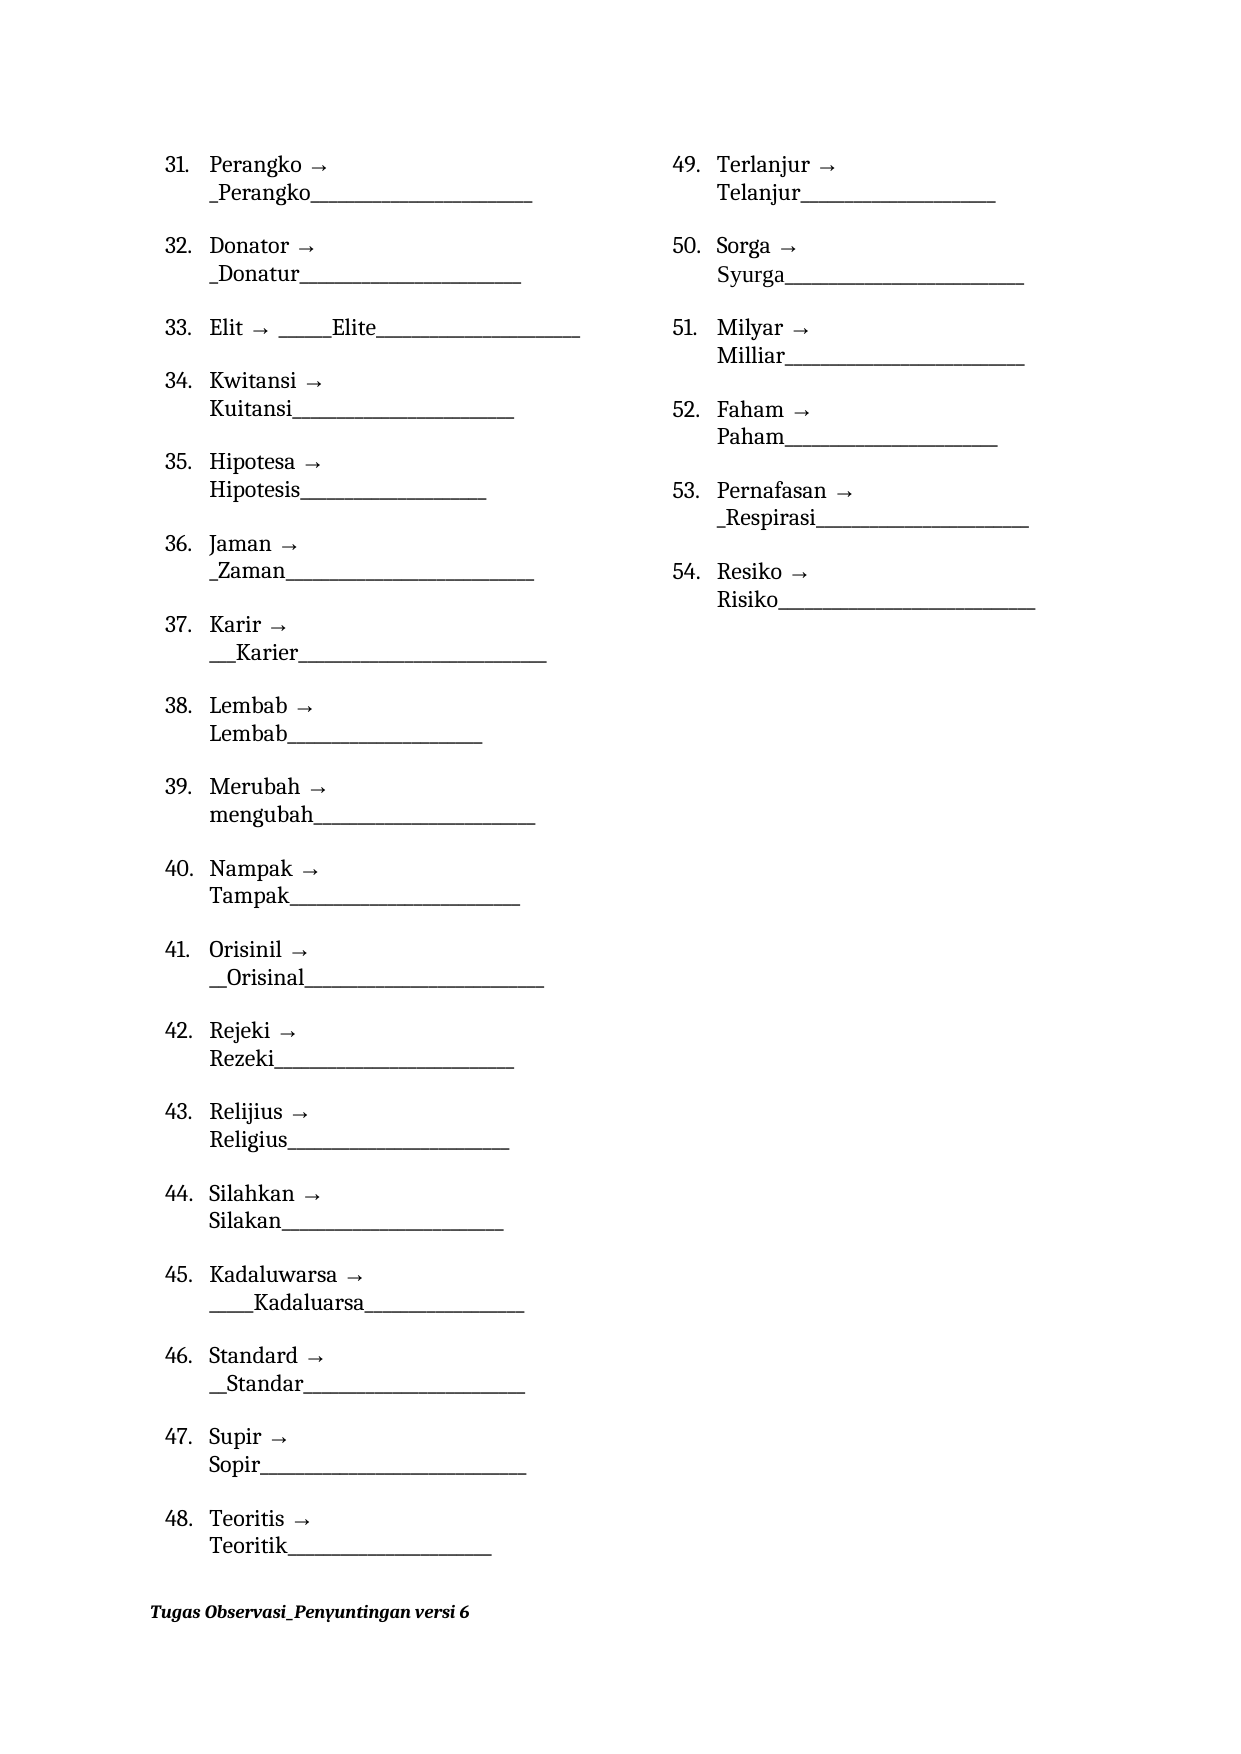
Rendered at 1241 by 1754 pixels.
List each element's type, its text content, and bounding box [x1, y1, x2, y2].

list Hipotesa → Hipotesis_____________________ [165, 447, 583, 503]
list Pernafasan → _Respirasi________________________ [672, 476, 1090, 532]
list Elit → ______Elite_______________________ [165, 312, 583, 341]
list Milyar → Milliar___________________________ [672, 313, 1090, 369]
list Merubah → mengubah_________________________ [165, 772, 583, 828]
list Lembab → Lembab______________________ [165, 691, 583, 747]
list Orisinil → __Orisinal___________________________ [165, 935, 583, 991]
list Kadaluwarsa → _____Kadaluarsa__________________ [165, 1260, 583, 1316]
list Resiko → Risiko_____________________________ [672, 557, 1090, 613]
list Rejeki → Rezeki___________________________ [165, 1016, 583, 1072]
list Donator → _Donatur_________________________ [165, 231, 583, 287]
list Nampak → Tampak__________________________ [165, 854, 583, 910]
list Relijius → Religius_________________________ [165, 1097, 583, 1153]
list Kwitansi → Kuitansi_________________________ [165, 366, 583, 422]
list Jaman → _Zaman____________________________ [165, 529, 583, 585]
list Supir → Sopir______________________________ [165, 1422, 583, 1478]
list Faham → Paham________________________ [672, 394, 1090, 451]
list Teoritis → Teoritik_______________________ [165, 1504, 583, 1560]
list Silahkan → Silakan_________________________ [165, 1179, 583, 1235]
list Karir → ___Karier____________________________ [165, 610, 583, 666]
list Terlanjur → Telanjur______________________ [672, 150, 1090, 206]
list Perangko → _Perangko_________________________ [165, 150, 583, 206]
list Standard → __Standar_________________________ [165, 1341, 583, 1397]
list Sorga → Syurga___________________________ [672, 231, 1090, 288]
